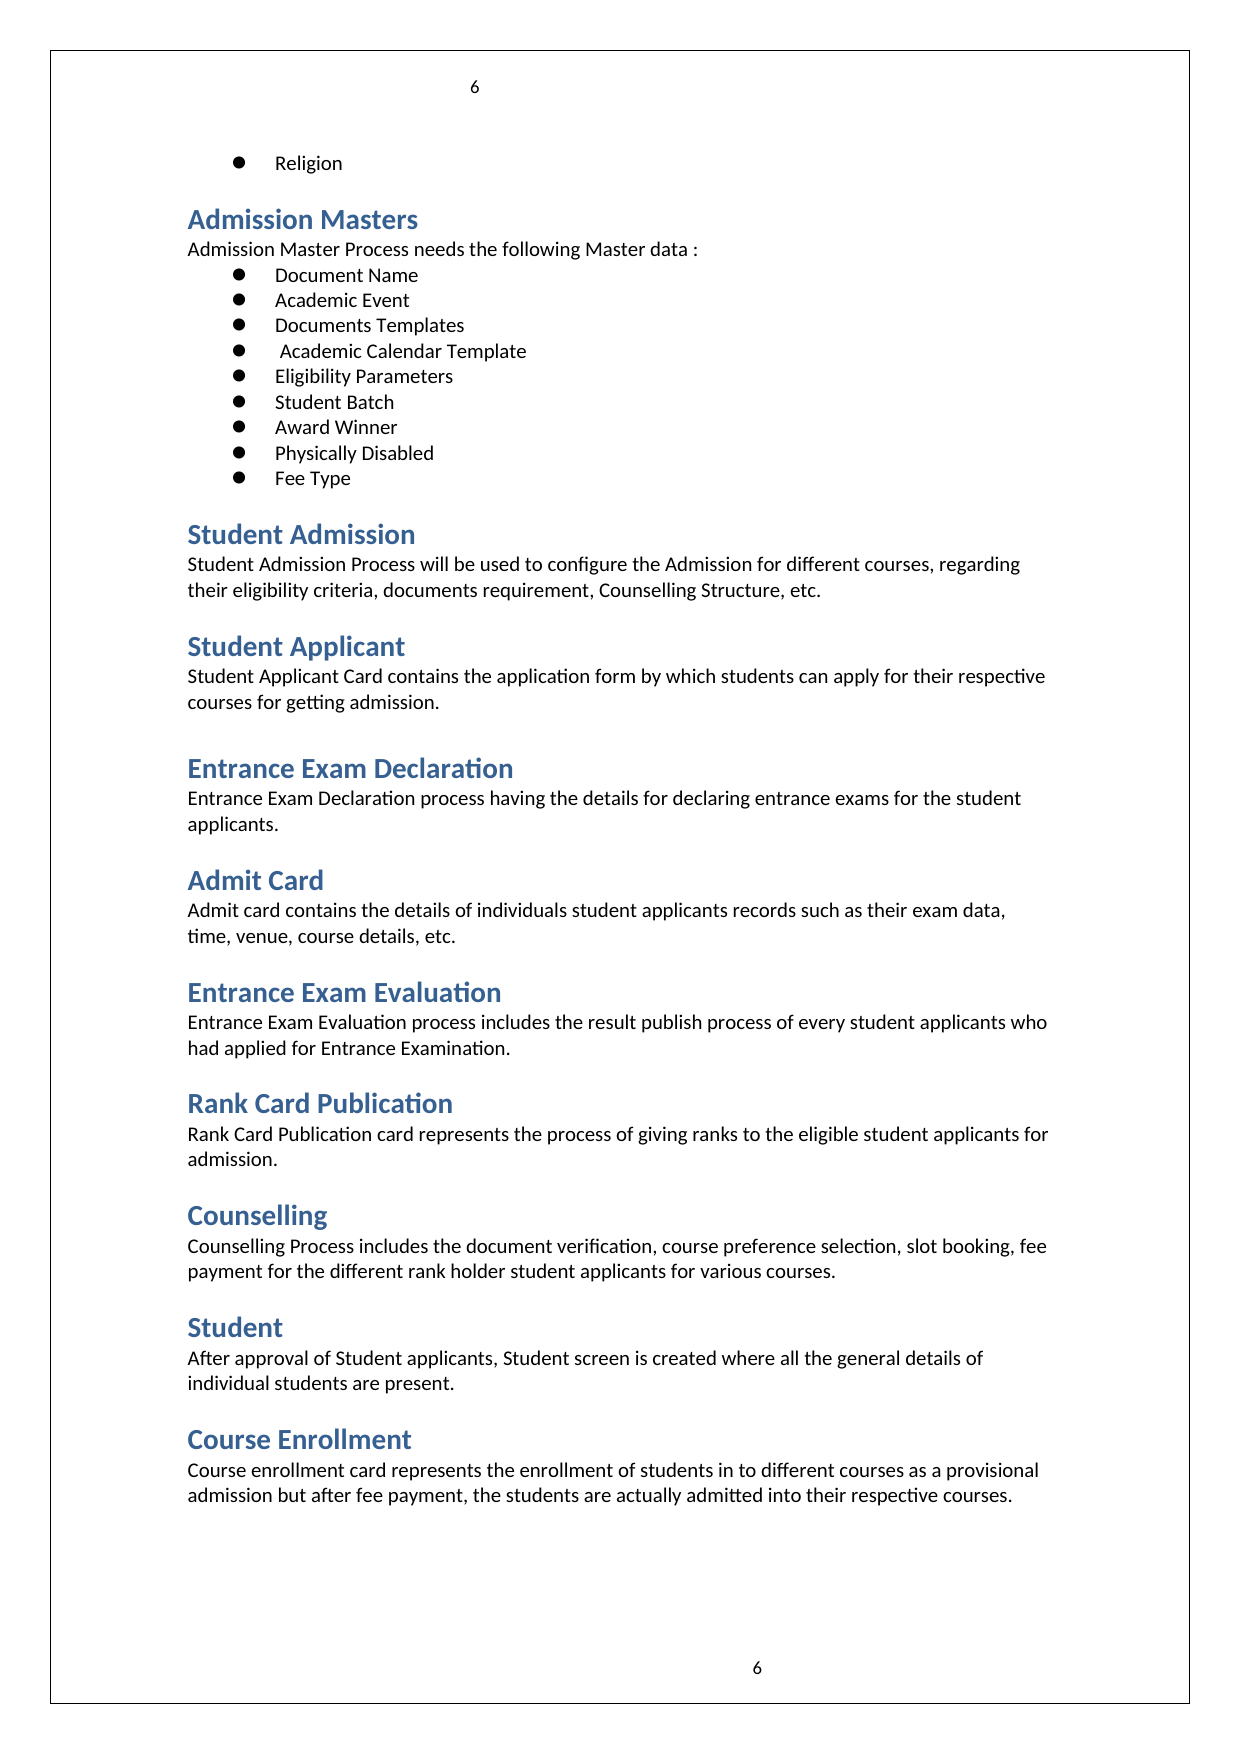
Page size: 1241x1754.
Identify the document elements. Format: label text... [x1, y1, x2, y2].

list Document Name [231, 262, 1053, 287]
list Rank Card Publication card represents the process of giving ranks to the eligible student applicants for admission. [187, 1121, 1053, 1172]
list Counselling Process includes the document verification, course preference selection, slot booking, fee payment for the different rank holder student applicants for various courses. [187, 1233, 1053, 1284]
list Physically Disabled [231, 440, 1053, 465]
list Student Applicant Card contains the application form by which students can apply for their respective courses for getting admission. [187, 663, 1053, 714]
list Admit card contains the details of individuals student applicants records such as their exam data, time, venue, course details, etc. [187, 897, 1053, 948]
list Course Enrollment [187, 1421, 1053, 1457]
list Academic Event [231, 287, 1053, 313]
list Eligibility Parameters [231, 363, 1053, 389]
list Entrance Exam Declaration process having the details for declaring entrance exams for the student applicants. [187, 786, 1053, 836]
list Admission Master Process needs the following Master data : [187, 236, 1053, 262]
list Fee Type [231, 465, 1053, 491]
list Student Admission Process will be used to configure the Admission for different courses, regarding their eligibility criteria, documents requirement, Counselling Structure, etc. [187, 552, 1053, 602]
list Student Admission [187, 516, 1053, 552]
list Religion [231, 150, 1053, 175]
list Student Batch [231, 389, 1053, 414]
list Admit Card [187, 862, 1053, 897]
list Student Applicant [187, 628, 1053, 663]
list Award Winner [231, 414, 1053, 440]
list Documents Templates [231, 313, 1053, 338]
list Student [187, 1309, 1053, 1345]
list After approval of Student applicants, Student screen is created where all the general details of individual students are present. [187, 1345, 1053, 1396]
list Entrance Exam Declaration [187, 750, 1053, 786]
list Entrance Exam Evaluation process includes the result publish process of every student applicants who had applied for Entrance Examination. [187, 1009, 1053, 1060]
list Entrance Exam Evaluation [187, 974, 1053, 1009]
list Admission Masters [187, 201, 1053, 236]
list Rank Card Publication [187, 1086, 1053, 1121]
list Counselling [187, 1197, 1053, 1233]
list Course enrollment card represents the enrollment of students in to different courses as a provisional admission but after fee payment, the students are actually admitted into their respective courses. [187, 1457, 1053, 1508]
list Academic Calendar Template [231, 338, 1053, 363]
